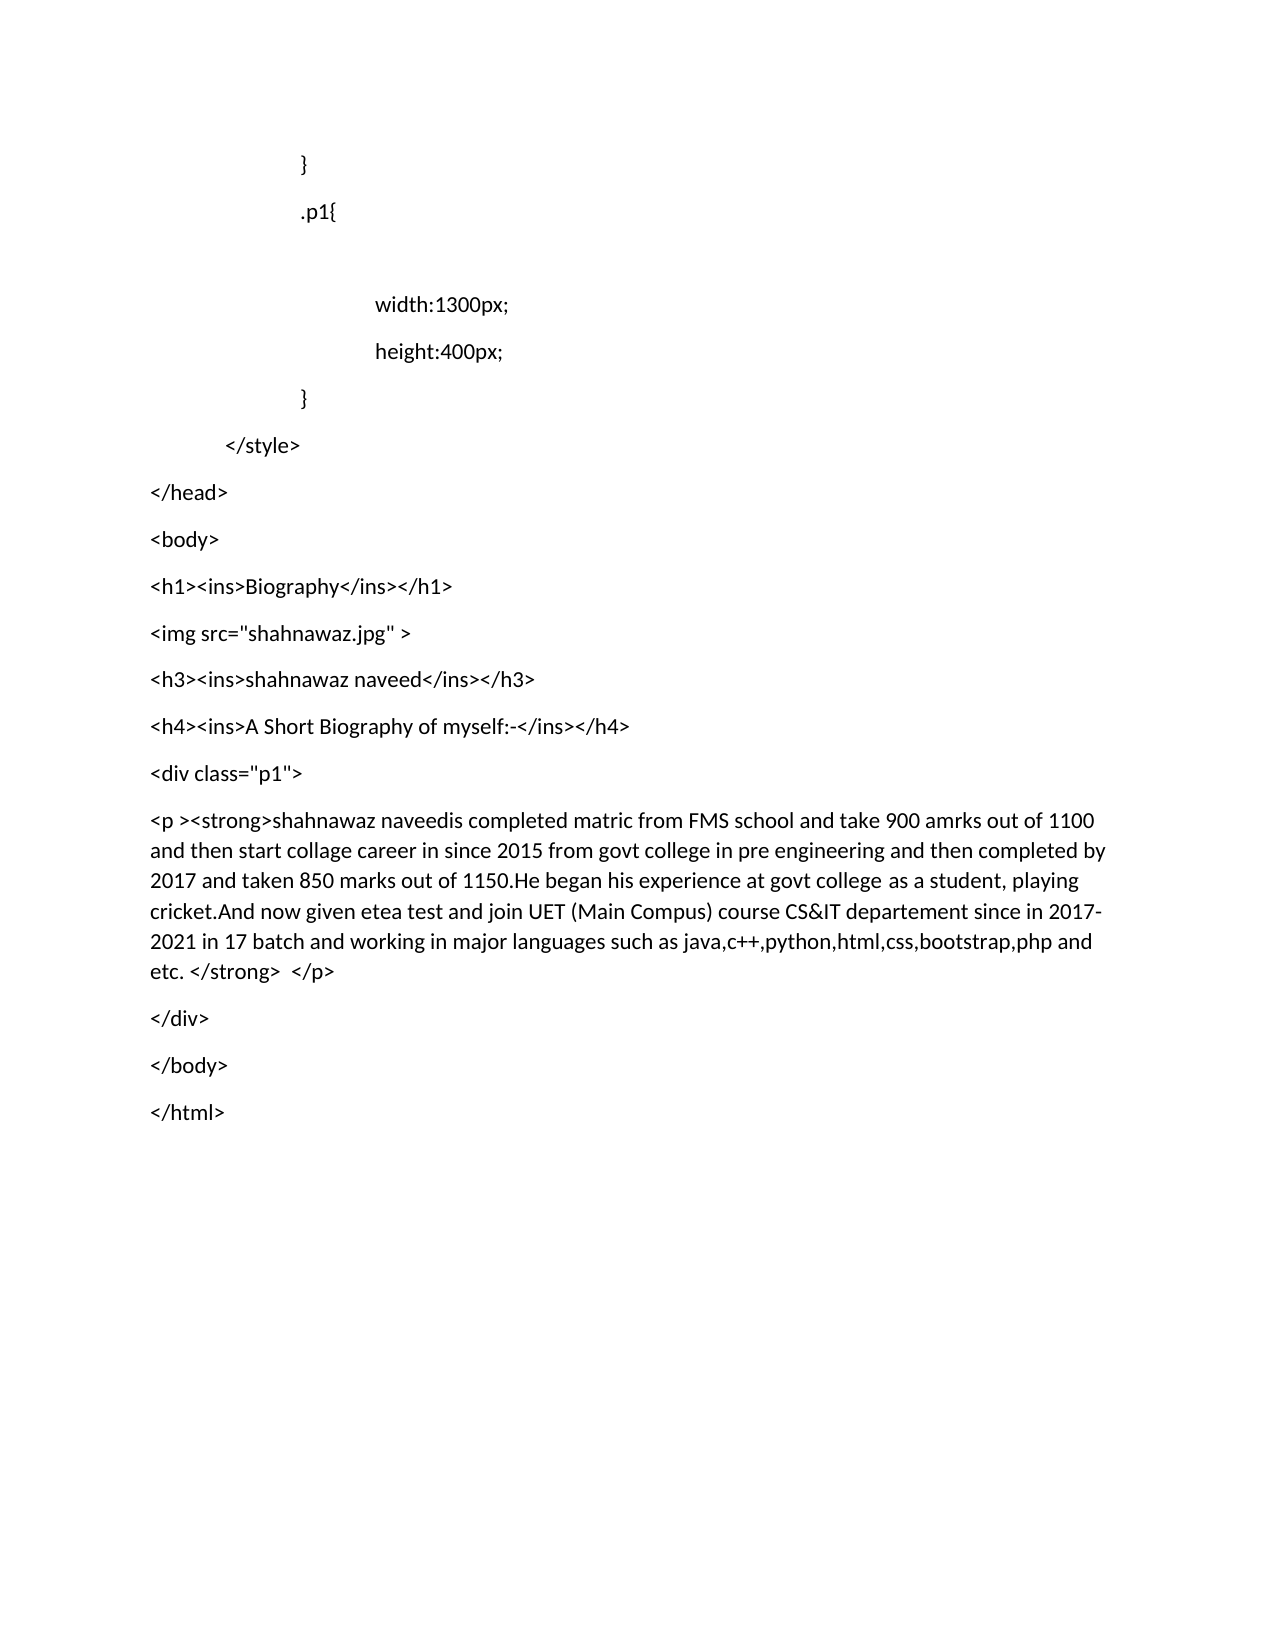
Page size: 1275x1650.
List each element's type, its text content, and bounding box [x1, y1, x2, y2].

text </body> [150, 1051, 1125, 1079]
text <img src="shahnawaz.jpg" > [150, 619, 1125, 647]
text <h3><ins>shahnawaz naveed</ins></h3> [150, 666, 1125, 694]
text <body> [150, 525, 1125, 553]
text .p1{ [150, 197, 1125, 225]
text </style> [150, 431, 1125, 459]
text <h4><ins>A Short Biography of myself:-</ins></h4> [150, 712, 1125, 741]
text <div class="p1"> [150, 759, 1125, 787]
text } [150, 384, 1125, 412]
text </head> [150, 478, 1125, 506]
text <h1><ins>Biography</ins></h1> [150, 572, 1125, 600]
text </div> [150, 1004, 1125, 1032]
text <p ><strong>shahnawaz naveedis completed matric from FMS school and take 900 amrks out of 1100 and then start collage career in since 2015 from govt college in pre engineering and then completed by 2017 and taken 850 marks out of 1150.He began his experience at govt college as a student, playing cricket.And now given etea test and join UET (Main Compus) course CS&IT departement since in 2017-2021 in 17 batch and working in major languages such as java,c++,python,html,css,bootstrap,php and etc. </strong> </p> [150, 806, 1125, 985]
text </html> [150, 1098, 1125, 1126]
text } [150, 150, 1125, 178]
text height:400px; [150, 337, 1125, 366]
text width:1300px; [150, 291, 1125, 319]
